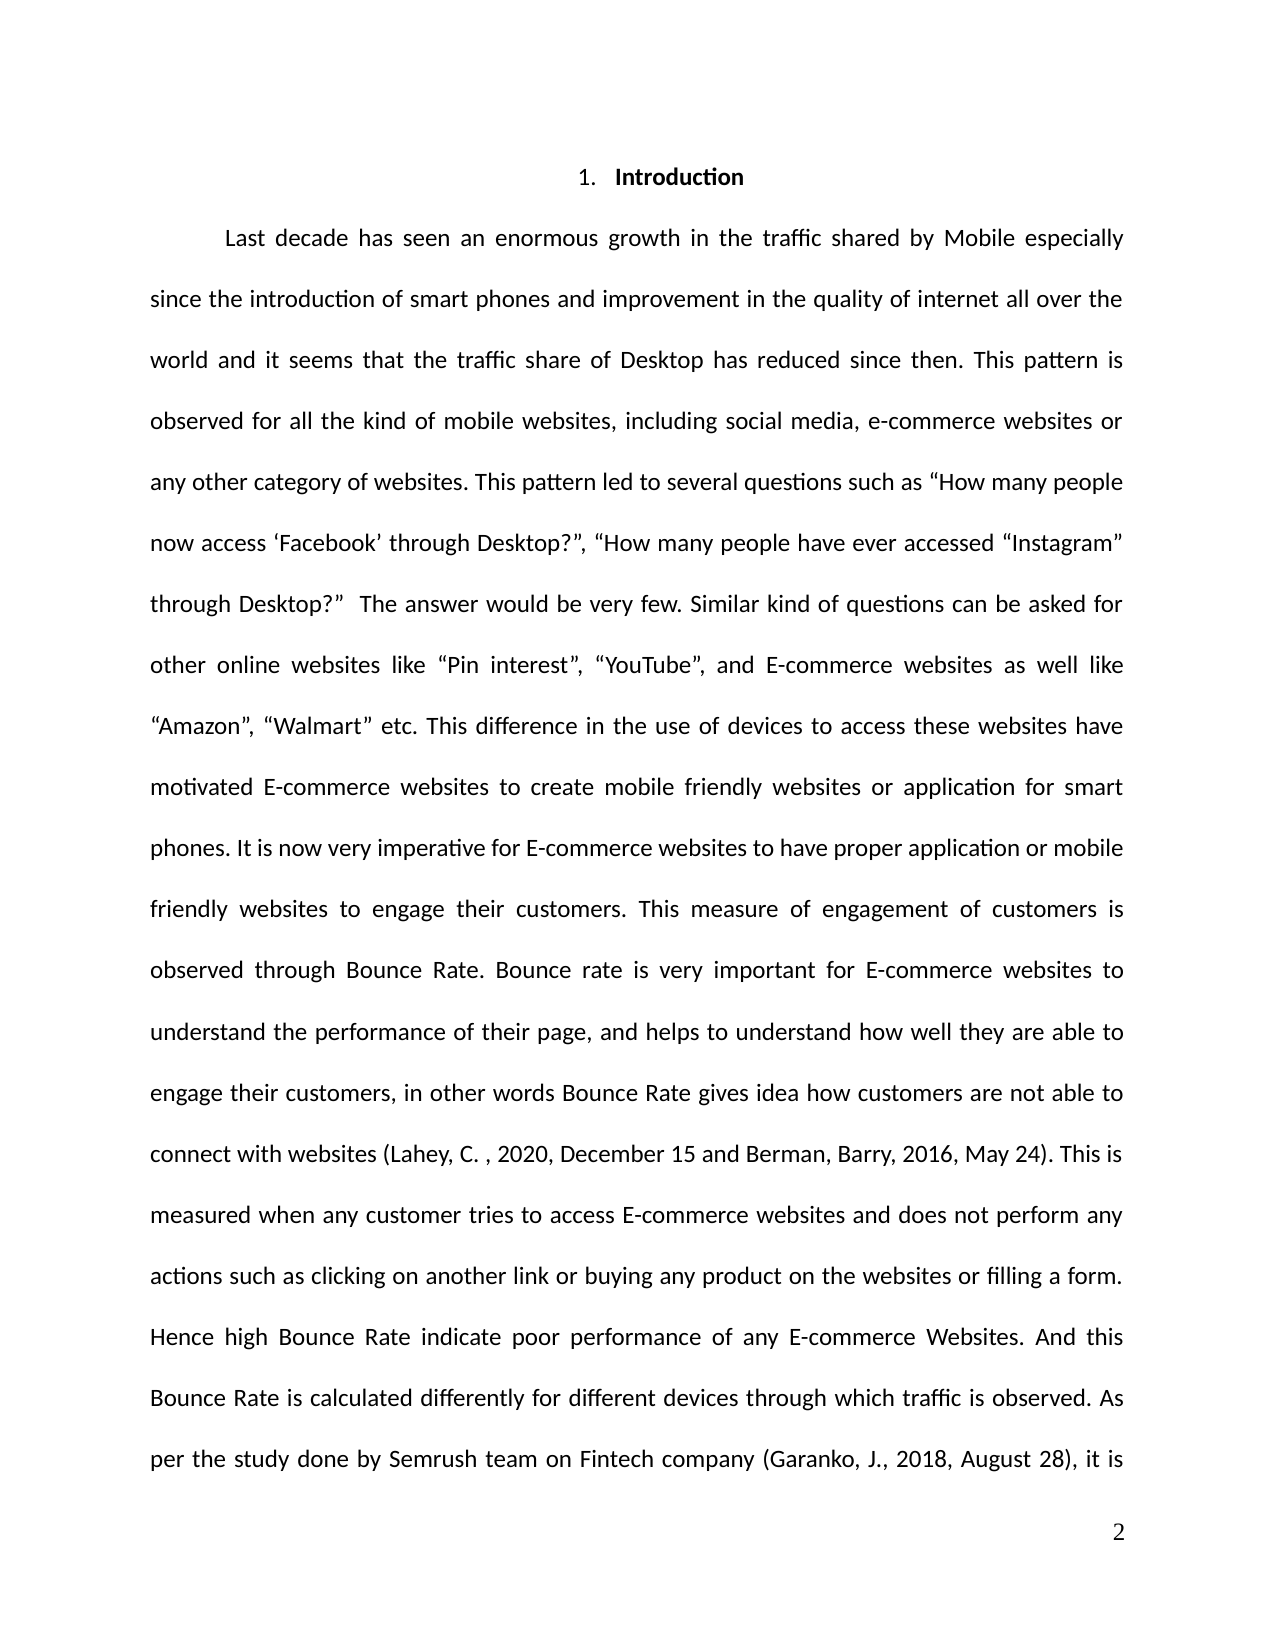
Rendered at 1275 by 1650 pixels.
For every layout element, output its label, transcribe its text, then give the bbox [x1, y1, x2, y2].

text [150, 222, 1125, 1473]
subtitle Introduction [197, 161, 1125, 192]
